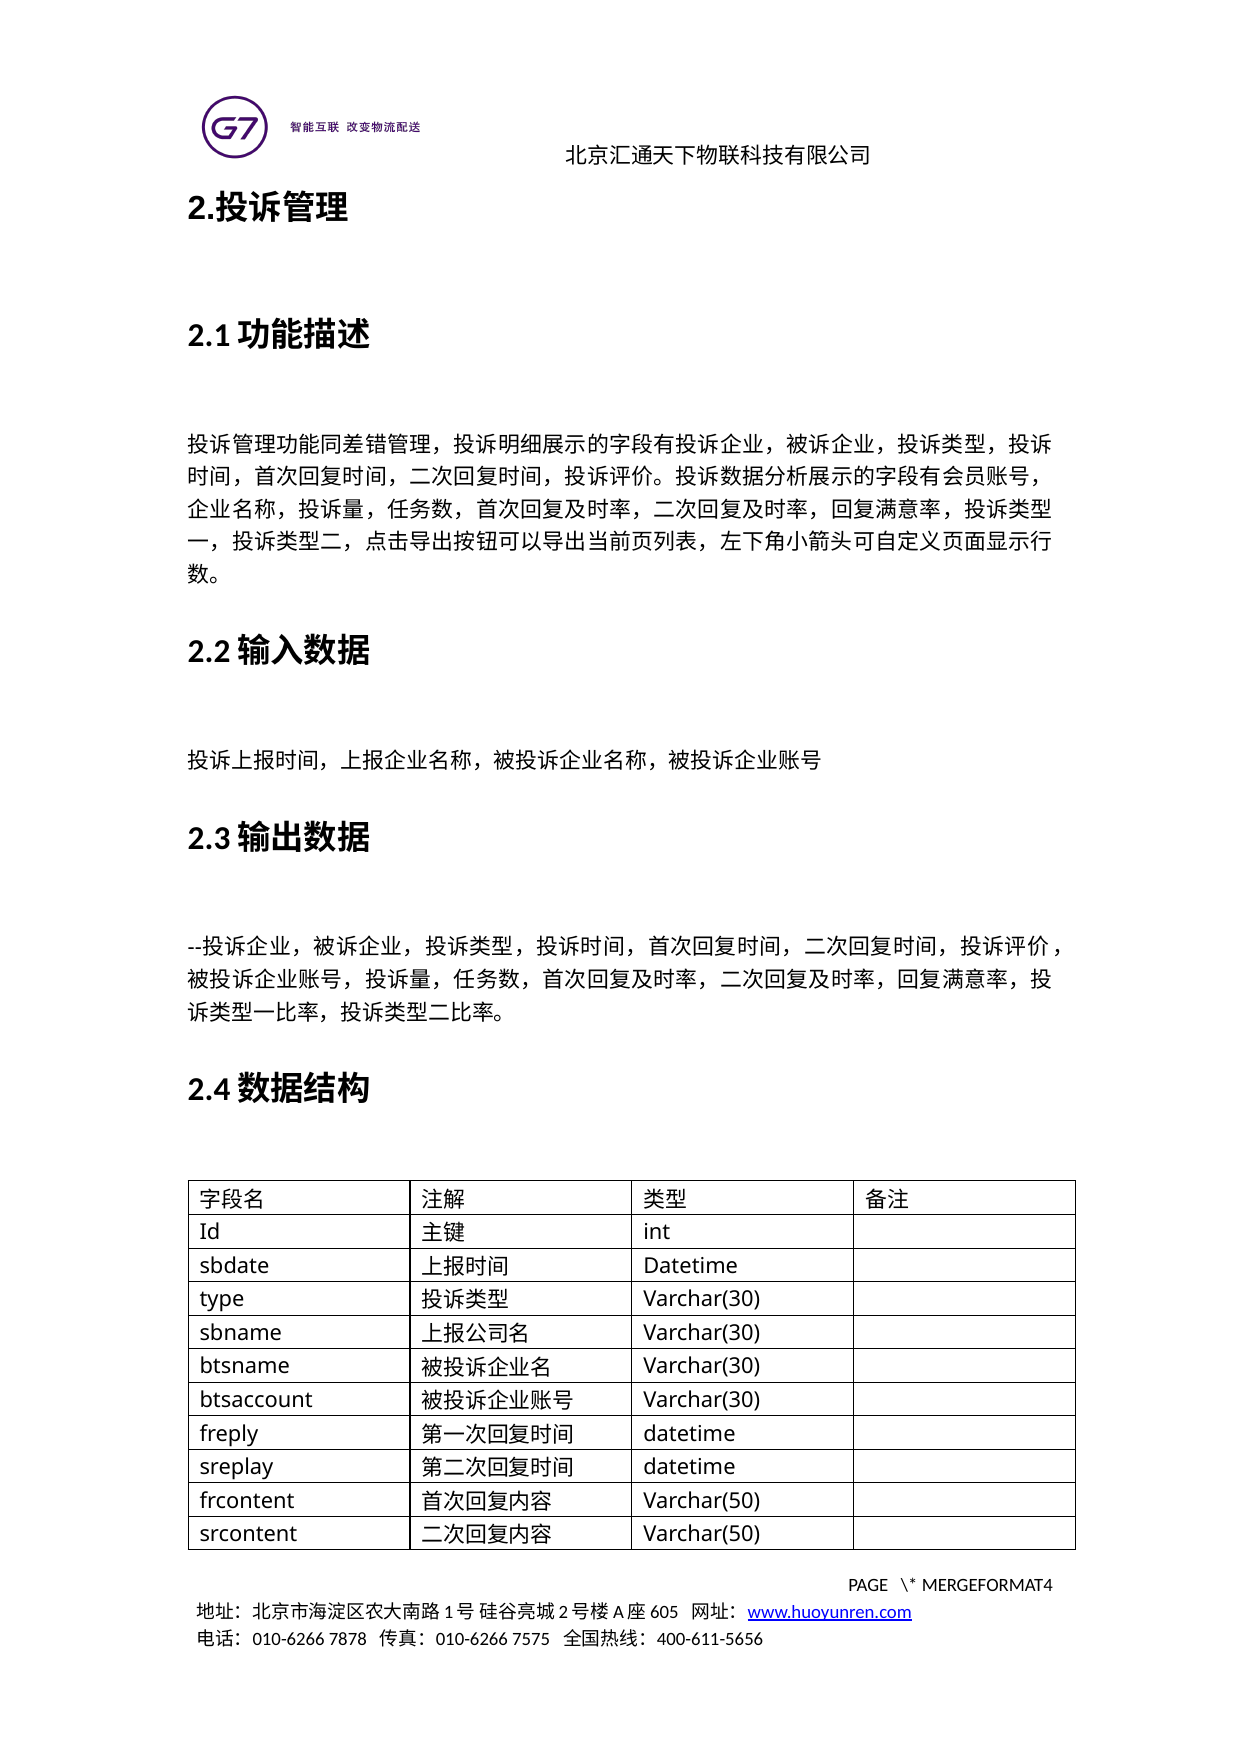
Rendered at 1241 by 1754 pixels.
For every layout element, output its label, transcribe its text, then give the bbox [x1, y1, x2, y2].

text --投诉企业，被诉企业，投诉类型，投诉时间，首次回复时间，二次回复时间，投诉评价，被投诉企业账号，投诉量，任务数，首次回复及时率，二次回复及时率，回复满意率，投诉类型一比率，投诉类型二比率。 [187, 929, 1053, 1027]
table_cell freply [189, 1416, 409, 1449]
table_header 注解 [411, 1181, 631, 1214]
list 投诉管理功能同差错管理，投诉明细展示的字段有投诉企业，被诉企业，投诉类型，投诉时间，首次回复时间，二次回复时间，投诉评价。投诉数据分析展示的字段有会员账号，企业名称，投诉量，任务数，首次回复及时率，二次回复及时率，回复满意率，投诉类型一，投诉类型二，点击导出按钮可以导出当前页列表，左下角小箭头可自定义页面显示行数。 [187, 426, 1053, 589]
table_cell Varchar(30) [632, 1282, 853, 1314]
table_cell btsaccount [189, 1383, 409, 1415]
subtitle 2.3输出数据 [187, 802, 1053, 867]
table_cell 第一次回复时间 [411, 1416, 631, 1449]
list 投诉上报时间，上报企业名称，被投诉企业名称，被投诉企业账号 [187, 743, 1053, 775]
table_cell 上报公司名 [411, 1316, 631, 1348]
table_cell datetime [632, 1416, 853, 1449]
table_cell 主键 [411, 1215, 631, 1247]
table_cell [854, 1483, 1075, 1516]
table_cell btsname [189, 1349, 409, 1382]
table_cell int [632, 1215, 853, 1247]
table_header 类型 [632, 1181, 853, 1214]
table_cell [854, 1282, 1075, 1314]
table_cell [854, 1349, 1075, 1382]
table_header 备注 [854, 1181, 1075, 1214]
table_cell sreplay [189, 1450, 409, 1482]
table_cell sbname [189, 1316, 409, 1348]
table_cell Datetime [632, 1249, 853, 1281]
table_cell 首次回复内容 [411, 1483, 631, 1516]
table_cell [854, 1215, 1075, 1247]
subtitle 2.4数据结构 [187, 1054, 1053, 1119]
table_cell Varchar(50) [632, 1483, 853, 1516]
table_cell 二次回复内容 [411, 1517, 631, 1549]
table_cell Id [189, 1215, 409, 1247]
table_cell Varchar(30) [632, 1316, 853, 1348]
table_cell Varchar(30) [632, 1349, 853, 1382]
subtitle 2.2输入数据 [187, 616, 1053, 681]
table_cell type [189, 1282, 409, 1314]
picture [187, 88, 427, 164]
table_cell [854, 1383, 1075, 1415]
table_cell [854, 1249, 1075, 1281]
table_cell frcontent [189, 1483, 409, 1516]
subtitle 投诉管理 [187, 173, 1053, 238]
table_cell [854, 1450, 1075, 1482]
table_cell srcontent [189, 1517, 409, 1549]
table_cell 被投诉企业名 [411, 1349, 631, 1382]
table_cell 第二次回复时间 [411, 1450, 631, 1482]
table_cell [854, 1416, 1075, 1449]
table_cell 被投诉企业账号 [411, 1383, 631, 1415]
table_cell Varchar(30) [632, 1383, 853, 1415]
table_cell sbdate [189, 1249, 409, 1281]
subtitle 2.1功能描述 [187, 299, 1053, 364]
table_cell [854, 1517, 1075, 1549]
table_cell [854, 1316, 1075, 1348]
table_header 字段名 [189, 1181, 409, 1214]
table_cell 上报时间 [411, 1249, 631, 1281]
table_cell 投诉类型 [411, 1282, 631, 1314]
table_cell Varchar(50) [632, 1517, 853, 1549]
table_cell datetime [632, 1450, 853, 1482]
